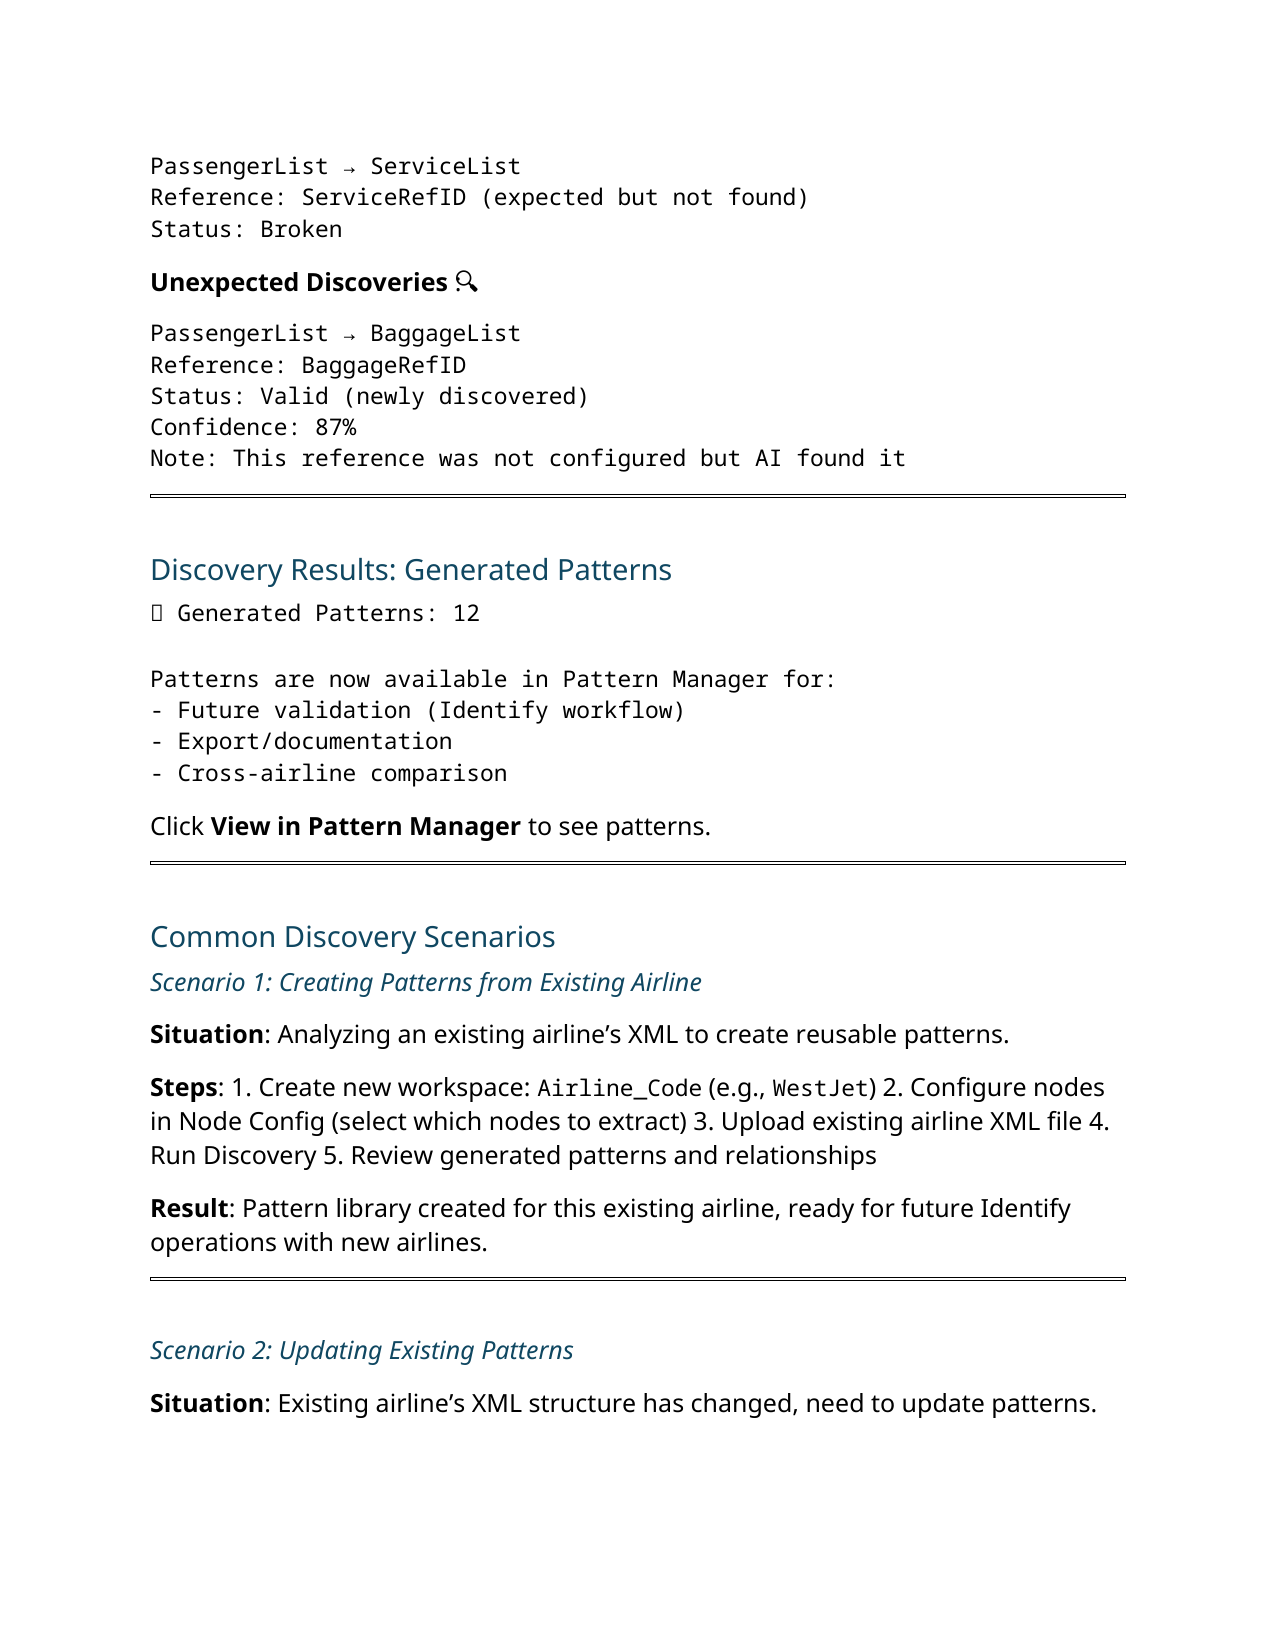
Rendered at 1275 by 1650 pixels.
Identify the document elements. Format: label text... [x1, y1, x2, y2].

text Result: Pattern library created for this existing airline, ready for future Identify operations with new airlines. [150, 1191, 1125, 1259]
text 🎨 Generated Patterns: 12 Patterns are now available in Pattern Manager for: - Future validation (Identify workflow) - Export/documentation - Cross-airline comparison [150, 597, 1125, 788]
subtitle Scenario 1: Creating Patterns from Existing Airline [150, 964, 1125, 998]
subtitle Common Discovery Scenarios [150, 916, 1125, 956]
text Steps: 1. Create new workspace: Airline_Code (e.g., WestJet) 2. Configure nodes in Node Config (select which nodes to extract) 3. Upload existing airline XML file 4. Run Discovery 5. Review generated patterns and relationships [150, 1070, 1125, 1172]
text PassengerList → BaggageList Reference: BaggageRefID Status: Valid (newly discovered) Confidence: 87% Note: This reference was not configured but AI found it [150, 317, 1125, 474]
text Situation: Existing airline’s XML structure has changed, need to update patterns. [150, 1385, 1125, 1419]
subtitle Scenario 2: Updating Existing Patterns [150, 1333, 1125, 1367]
subtitle Discovery Results: Generated Patterns [150, 549, 1125, 589]
text PassengerList → ServiceList Reference: ServiceRefID (expected but not found) Status: Broken [150, 150, 1125, 244]
text Unexpected Discoveries ✅🔍: [150, 264, 1125, 299]
text Situation: Analyzing an existing airline’s XML to create reusable patterns. [150, 1017, 1125, 1051]
text Click View in Pattern Manager to see patterns. [150, 808, 1125, 843]
